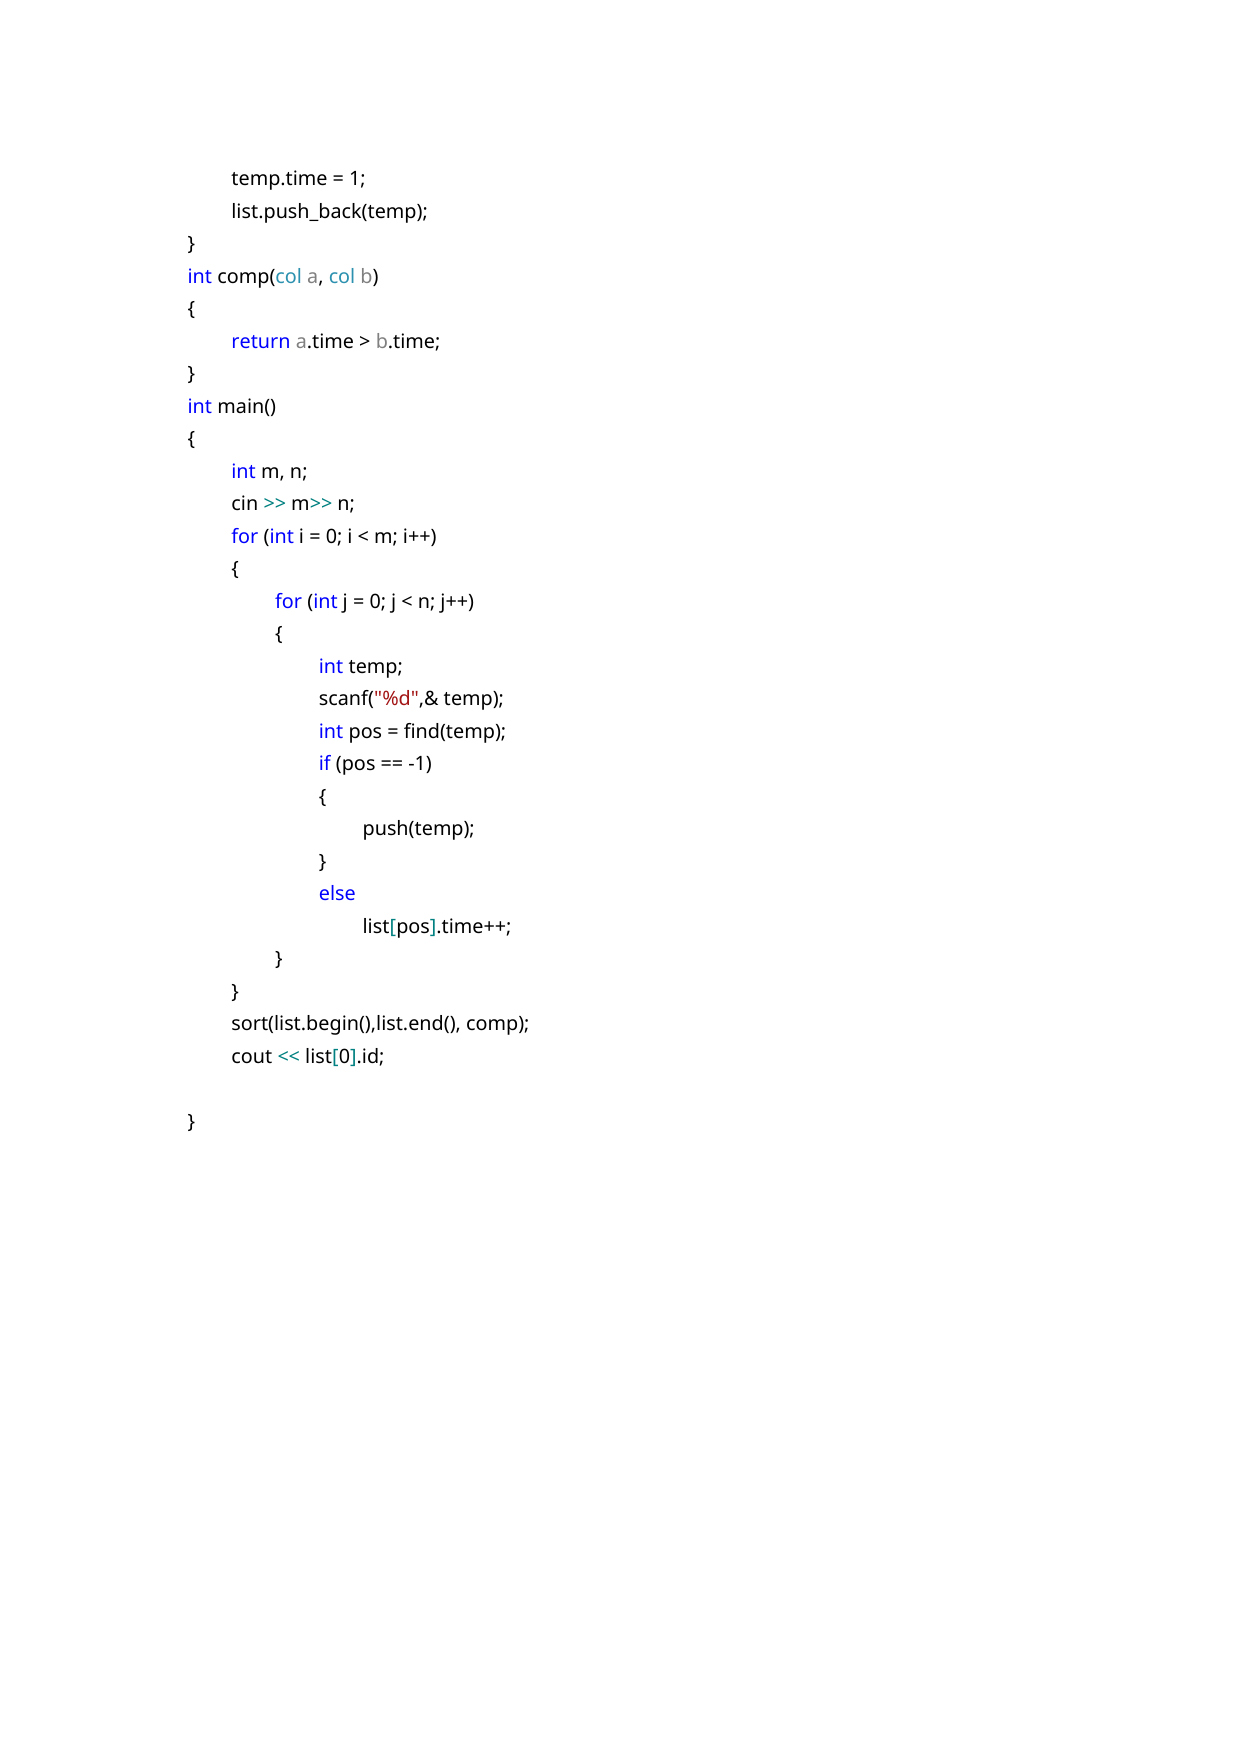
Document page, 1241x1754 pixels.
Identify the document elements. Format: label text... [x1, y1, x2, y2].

text list[pos].time++; [187, 909, 1053, 942]
text temp.time = 1; [187, 162, 1053, 194]
text if (pos == -1) [187, 747, 1053, 779]
text for (int i = 0; i < m; i++) [187, 519, 1053, 552]
text { [187, 617, 1053, 649]
text return a.time > b.time; [187, 324, 1053, 357]
text } [187, 942, 1053, 974]
text { [187, 292, 1053, 324]
text else [187, 877, 1053, 909]
text int comp(col a, col b) [187, 259, 1053, 292]
text list.push_back(temp); [187, 194, 1053, 227]
text int main() [187, 389, 1053, 422]
text scanf("%d",& temp); [187, 682, 1053, 714]
text push(temp); [187, 812, 1053, 844]
text { [187, 422, 1053, 454]
text { [187, 779, 1053, 812]
text } [187, 357, 1053, 389]
text } [187, 1104, 1053, 1137]
text int m, n; [187, 454, 1053, 487]
text } [187, 974, 1053, 1007]
text { [187, 552, 1053, 584]
text } [187, 844, 1053, 877]
text cin >> m>> n; [187, 487, 1053, 519]
text cout << list[0].id; [187, 1039, 1053, 1072]
text for (int j = 0; j < n; j++) [187, 584, 1053, 617]
text } [187, 227, 1053, 259]
text int pos = find(temp); [187, 714, 1053, 747]
text int temp; [187, 649, 1053, 682]
text sort(list.begin(),list.end(), comp); [187, 1007, 1053, 1039]
